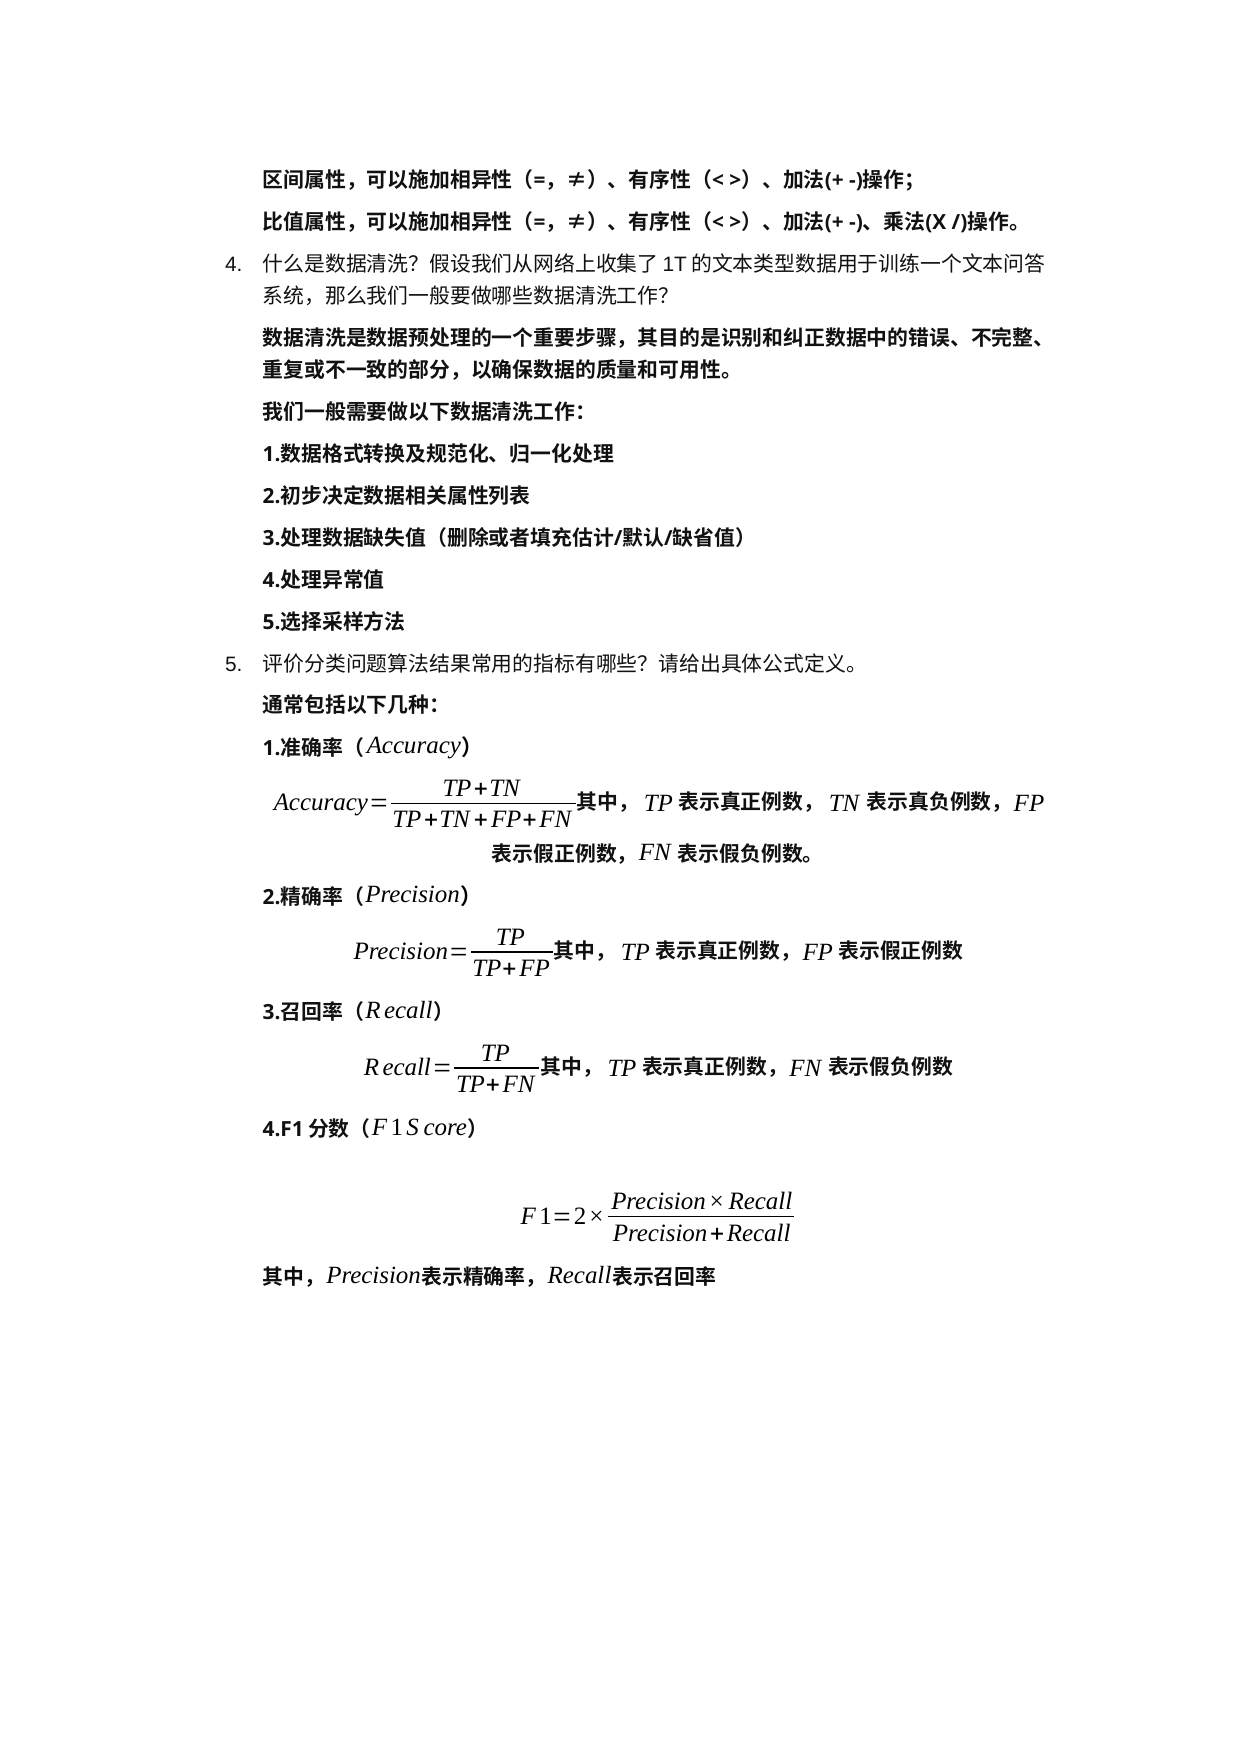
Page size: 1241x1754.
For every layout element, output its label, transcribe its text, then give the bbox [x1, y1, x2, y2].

text 通常包括以下几种： [262, 688, 1053, 720]
text 2.初步决定数据相关属性列表 [262, 478, 1053, 511]
text 我们一般需要做以下数据清洗工作： [262, 394, 1053, 427]
text 3.处理数据缺失值（删除或者填充估计/默认/缺省值） [262, 520, 1053, 553]
list 什么是数据清洗？假设我们从网络上收集了1T的文本类型数据用于训练一个文本问答系统，那么我们一般要做哪些数据清洗工作？ [225, 246, 1053, 311]
text 其中， 表示真正例数， 表示假负例数 [262, 1036, 1053, 1101]
text 2.精确率（） [262, 878, 1053, 911]
text 1.数据格式转换及规范化、归一化处理 [262, 436, 1053, 469]
text 区间属性，可以施加相异性（=，≠）、有序性（< >）、加法(+ -)操作； [262, 162, 1053, 194]
text 5.选择采样方法 [262, 604, 1053, 636]
list 评价分类问题算法结果常用的指标有哪些？请给出具体公式定义。 [225, 646, 1053, 678]
text 其中， 表示真正例数， 表示假正例数 [262, 920, 1053, 985]
text 比值属性，可以施加相异性（=，≠）、有序性（< >）、加法(+ -)、乘法(X /)操作。 [262, 204, 1053, 236]
text 1.准确率（） [262, 729, 1053, 762]
text 3.召回率（） [262, 994, 1053, 1027]
text 数据清洗是数据预处理的一个重要步骤，其目的是识别和纠正数据中的错误、不完整、重复或不一致的部分，以确保数据的质量和可用性。 [262, 320, 1053, 385]
text 其中，表示精确率，表示召回率 [262, 1259, 1053, 1292]
text 其中， 表示真正例数， 表示真负例数， 表示假正例数， 表示假负例数。 [262, 771, 1053, 869]
text 4.处理异常值 [262, 562, 1053, 594]
text 4.F1分数（） [262, 1111, 1053, 1143]
